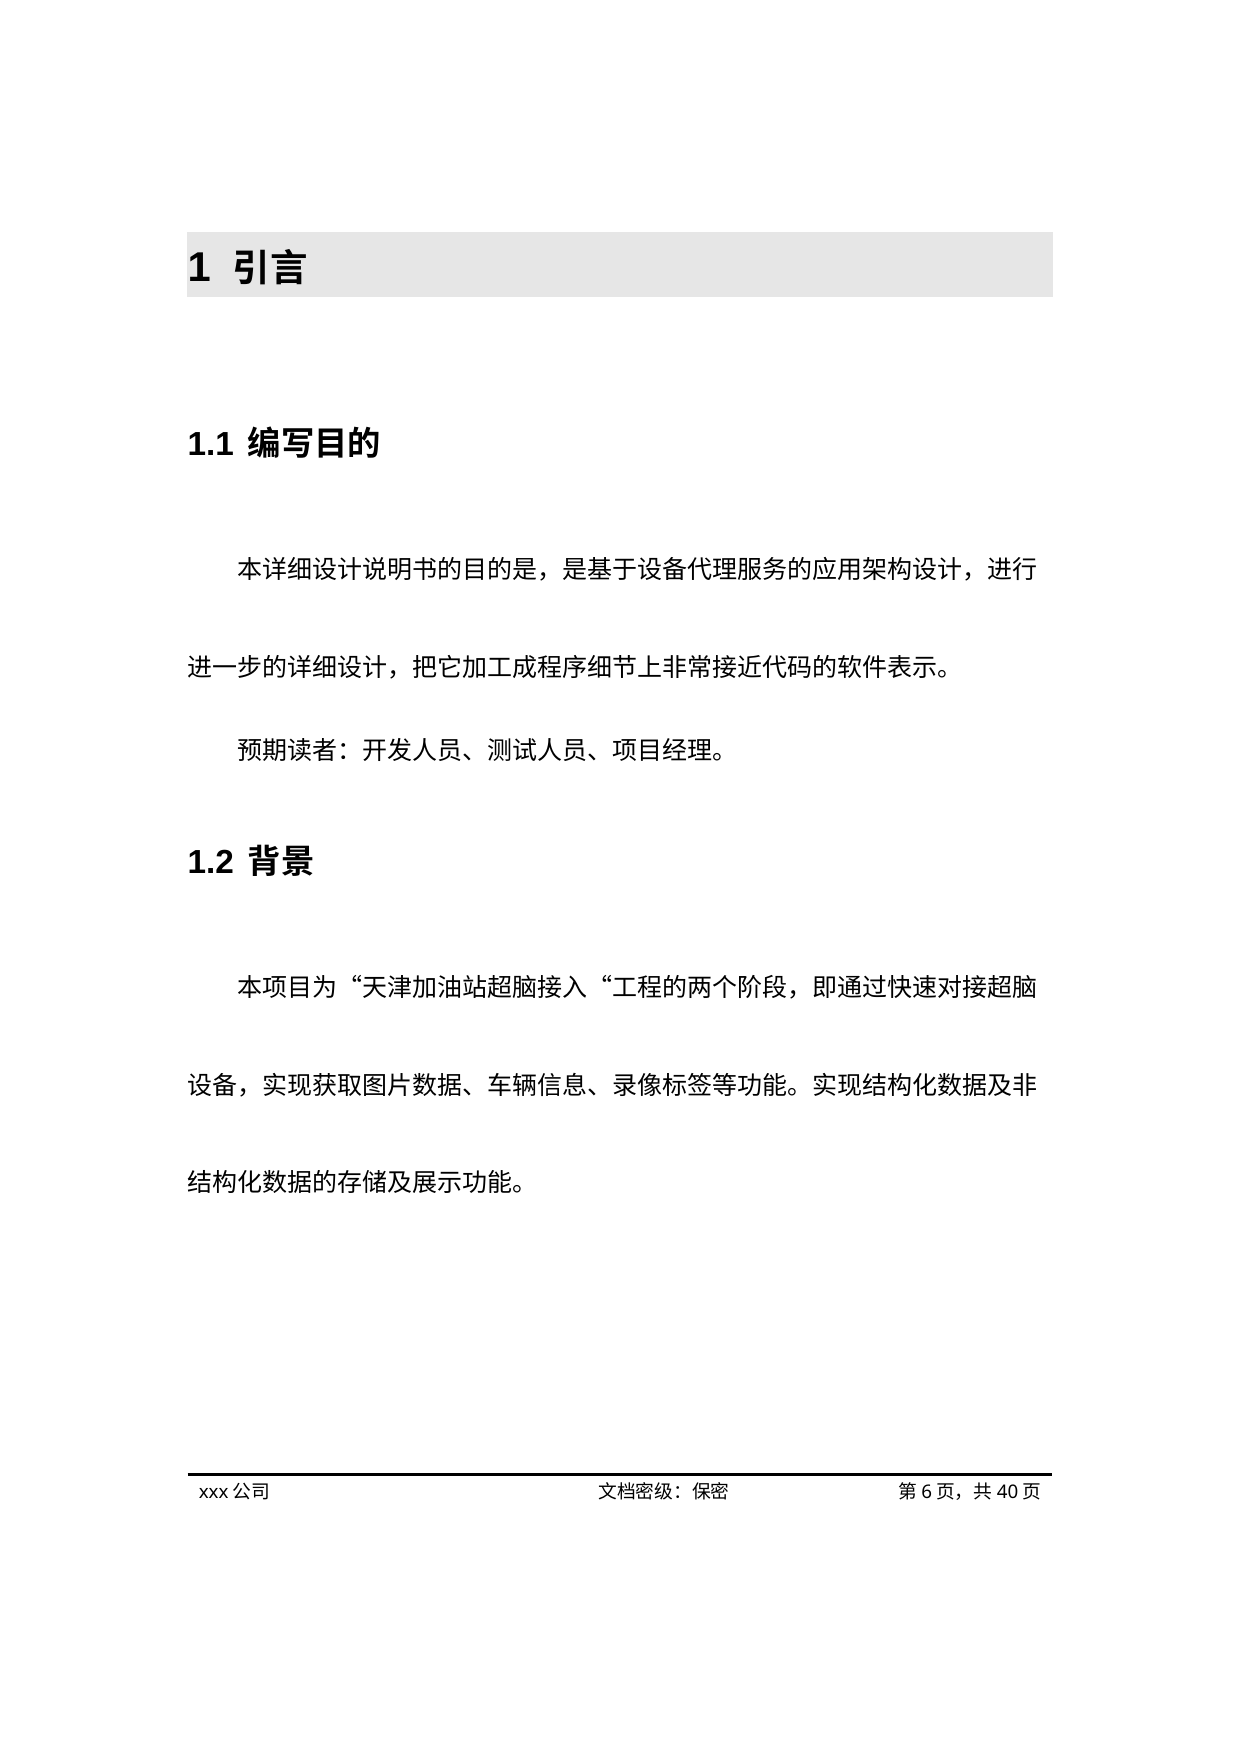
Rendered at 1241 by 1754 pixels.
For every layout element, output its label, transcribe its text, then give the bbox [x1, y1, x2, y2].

subtitle 编写目的 [187, 408, 1053, 473]
subtitle 引言 [187, 232, 1053, 297]
text 本详细设计说明书的目的是，是基于设备代理服务的应用架构设计，进行进一步的详细设计，把它加工成程序细节上非常接近代码的软件表示。 [187, 535, 1053, 698]
subtitle 背景 [187, 826, 1053, 891]
text 本项目为“天津加油站超脑接入“工程的两个阶段，即通过快速对接超脑设备，实现获取图片数据、车辆信息、录像标签等功能。实现结构化数据及非结构化数据的存储及展示功能。 [187, 953, 1053, 1213]
text 预期读者：开发人员、测试人员、项目经理。 [187, 716, 1053, 781]
